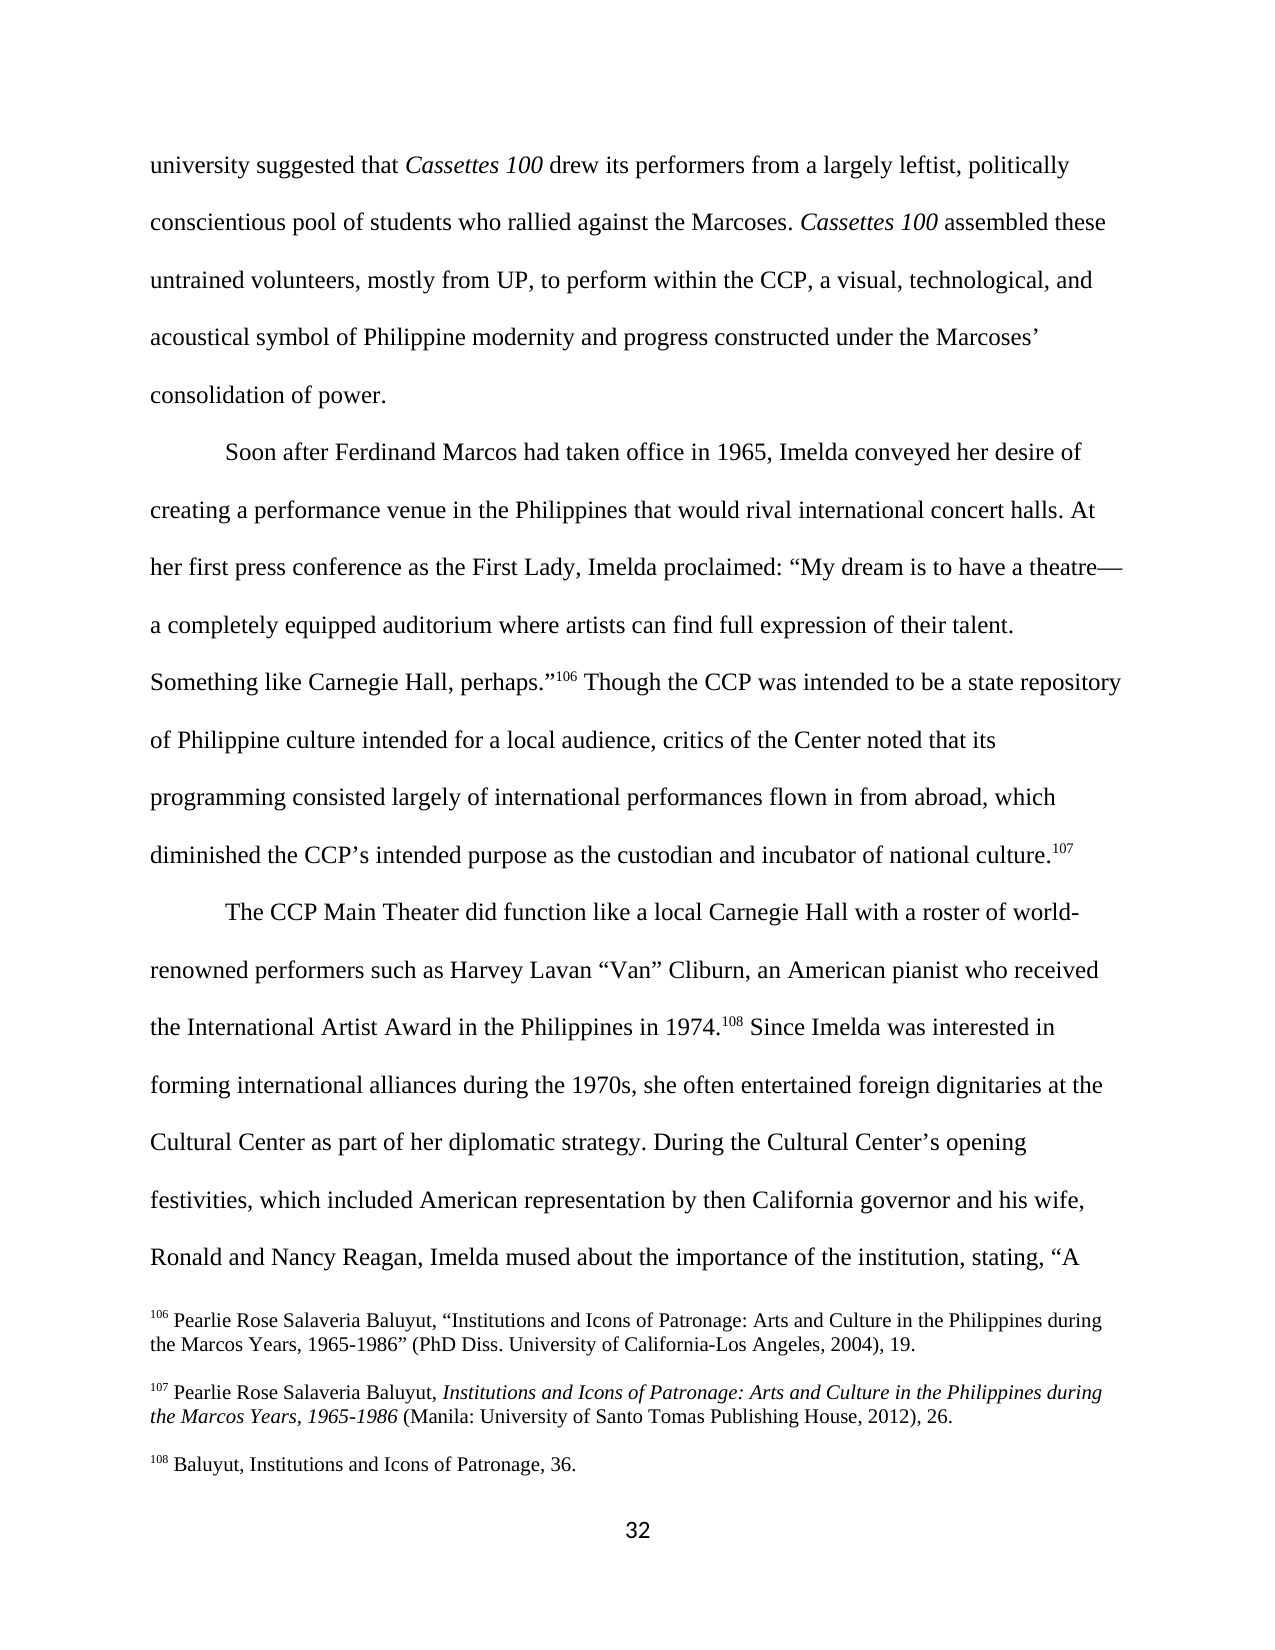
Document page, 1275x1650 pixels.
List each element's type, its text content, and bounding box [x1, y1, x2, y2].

text Protests against the Marcoses had already surfaced before Ferdinand’s declaration of martial law in 1972. Shortly after the beginning of Marcos’ second term, students organized a set of riots and demonstrations that laid Malacañang Palace—the Marcoses’ official presidential residence—under siege. From January to March in 1970, in events that would later be called the First Quarter Storm, students at UP and nearby Ateneo de Manila University led three months of violent student protests directed at Marcos and the colluding United States government. That same year, students at UP also humiliated Marcos when they usurped the University radio station to broadcast a recording of Ferdinand Marcos engaging in intimate acts with Dovie Beams, an American actress who starred in one of Marcos’ propaganda films. Maceda’s affiliation with UP and the privileging of those who registered in person at the university suggested that Cassettes 100 drew its performers from a largely leftist, politically conscientious pool of students who rallied against the Marcoses. Cassettes 100 assembled these untrained volunteers, mostly from UP, to perform within the CCP, a visual, technological, and acoustical symbol of Philippine modernity and progress constructed under the Marcoses’ consolidation of power. [150, 150, 1125, 409]
text Soon after Ferdinand Marcos had taken office in 1965, Imelda conveyed her desire of creating a performance venue in the Philippines that would rival international concert halls. At her first press conference as the First Lady, Imelda proclaimed: “My dream is to have a theatre—a completely equipped auditorium where artists can find full expression of their talent. Something like Carnegie Hall, perhaps.” Though the CCP was intended to be a state repository of Philippine culture intended for a local audience, critics of the Center noted that its programming consisted largely of international performances flown in from abroad, which diminished the CCP’s intended purpose as the custodian and incubator of national culture. [150, 437, 1125, 869]
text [150, 897, 1125, 1271]
